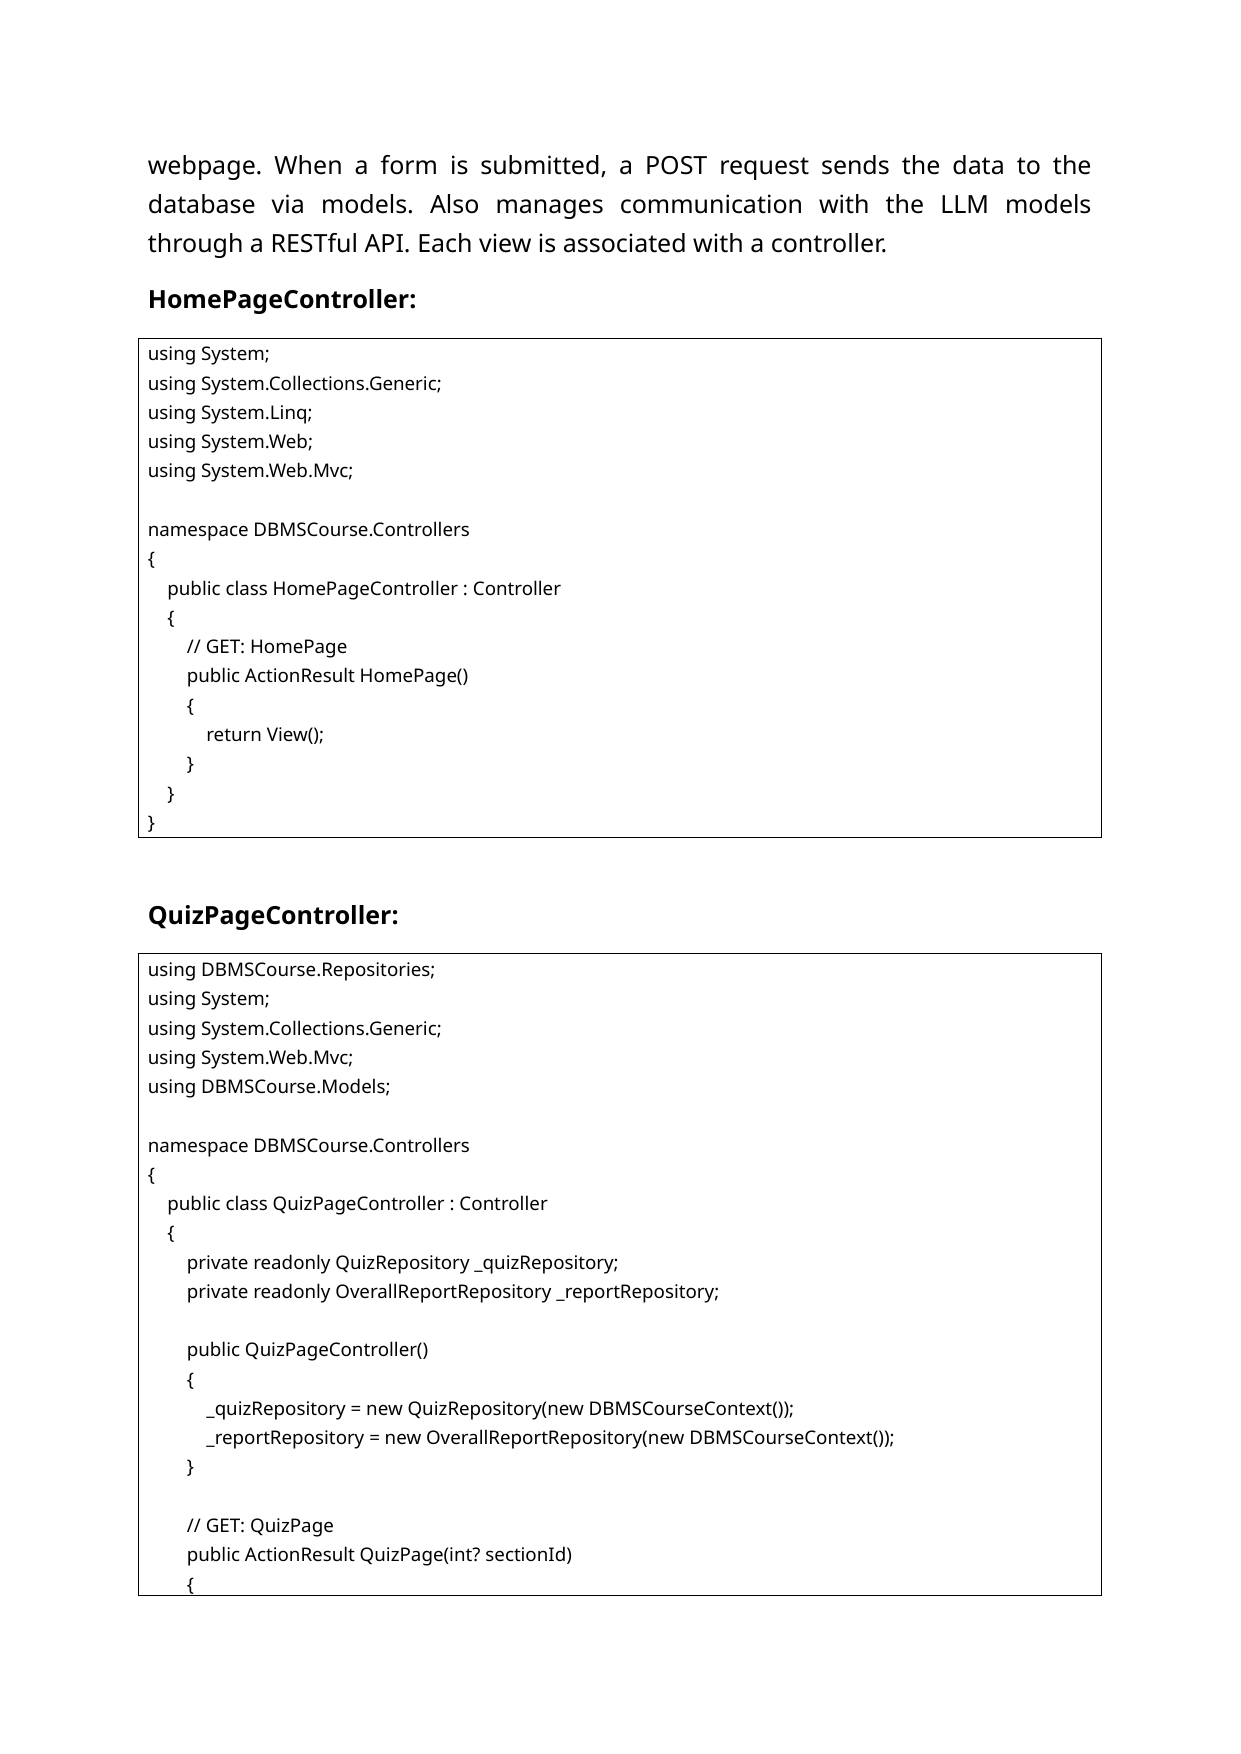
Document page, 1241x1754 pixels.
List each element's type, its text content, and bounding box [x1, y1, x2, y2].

text using System; [139, 982, 1101, 1011]
text public class HomePageController : Controller [139, 572, 1101, 600]
text using System; [139, 339, 1101, 366]
text _quizRepository = new QuizRepository(new DBMSCourseContext()); [139, 1392, 1101, 1421]
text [148, 148, 1093, 260]
text return View(); [139, 718, 1101, 747]
text public QuizPageController() [139, 1334, 1101, 1362]
text using System.Web.Mvc; [139, 455, 1101, 483]
text { [139, 689, 1101, 717]
text } [139, 747, 1101, 776]
text // GET: QuizPage [139, 1509, 1101, 1538]
text public class QuizPageController : Controller [139, 1187, 1101, 1216]
text private readonly OverallReportRepository _reportRepository; [139, 1275, 1101, 1304]
text { [139, 1217, 1101, 1245]
text public ActionResult HomePage() [139, 659, 1101, 688]
text { [139, 1158, 1101, 1187]
text _reportRepository = new OverallReportRepository(new DBMSCourseContext()); [139, 1421, 1101, 1450]
text } [139, 806, 1101, 837]
text using System.Web; [139, 425, 1101, 454]
text private readonly QuizRepository _quizRepository; [139, 1246, 1101, 1274]
text } [139, 1451, 1101, 1479]
text { [139, 1363, 1101, 1392]
text } [139, 777, 1101, 805]
text { [139, 601, 1101, 630]
text using DBMSCourse.Models; [139, 1070, 1101, 1099]
text { [139, 1568, 1101, 1595]
text // GET: HomePage [139, 630, 1101, 659]
text namespace DBMSCourse.Controllers [139, 1129, 1101, 1157]
text using System.Collections.Generic; [139, 1012, 1101, 1040]
text QuizPageController: [148, 897, 1093, 931]
text using DBMSCourse.Repositories; [139, 954, 1101, 982]
text public ActionResult QuizPage(int? sectionId) [139, 1538, 1101, 1567]
text using System.Linq; [139, 396, 1101, 425]
text using System.Collections.Generic; [139, 367, 1101, 396]
text HomePageController: [148, 282, 1093, 316]
text { [139, 542, 1101, 571]
text using System.Web.Mvc; [139, 1041, 1101, 1069]
text namespace DBMSCourse.Controllers [139, 513, 1101, 542]
